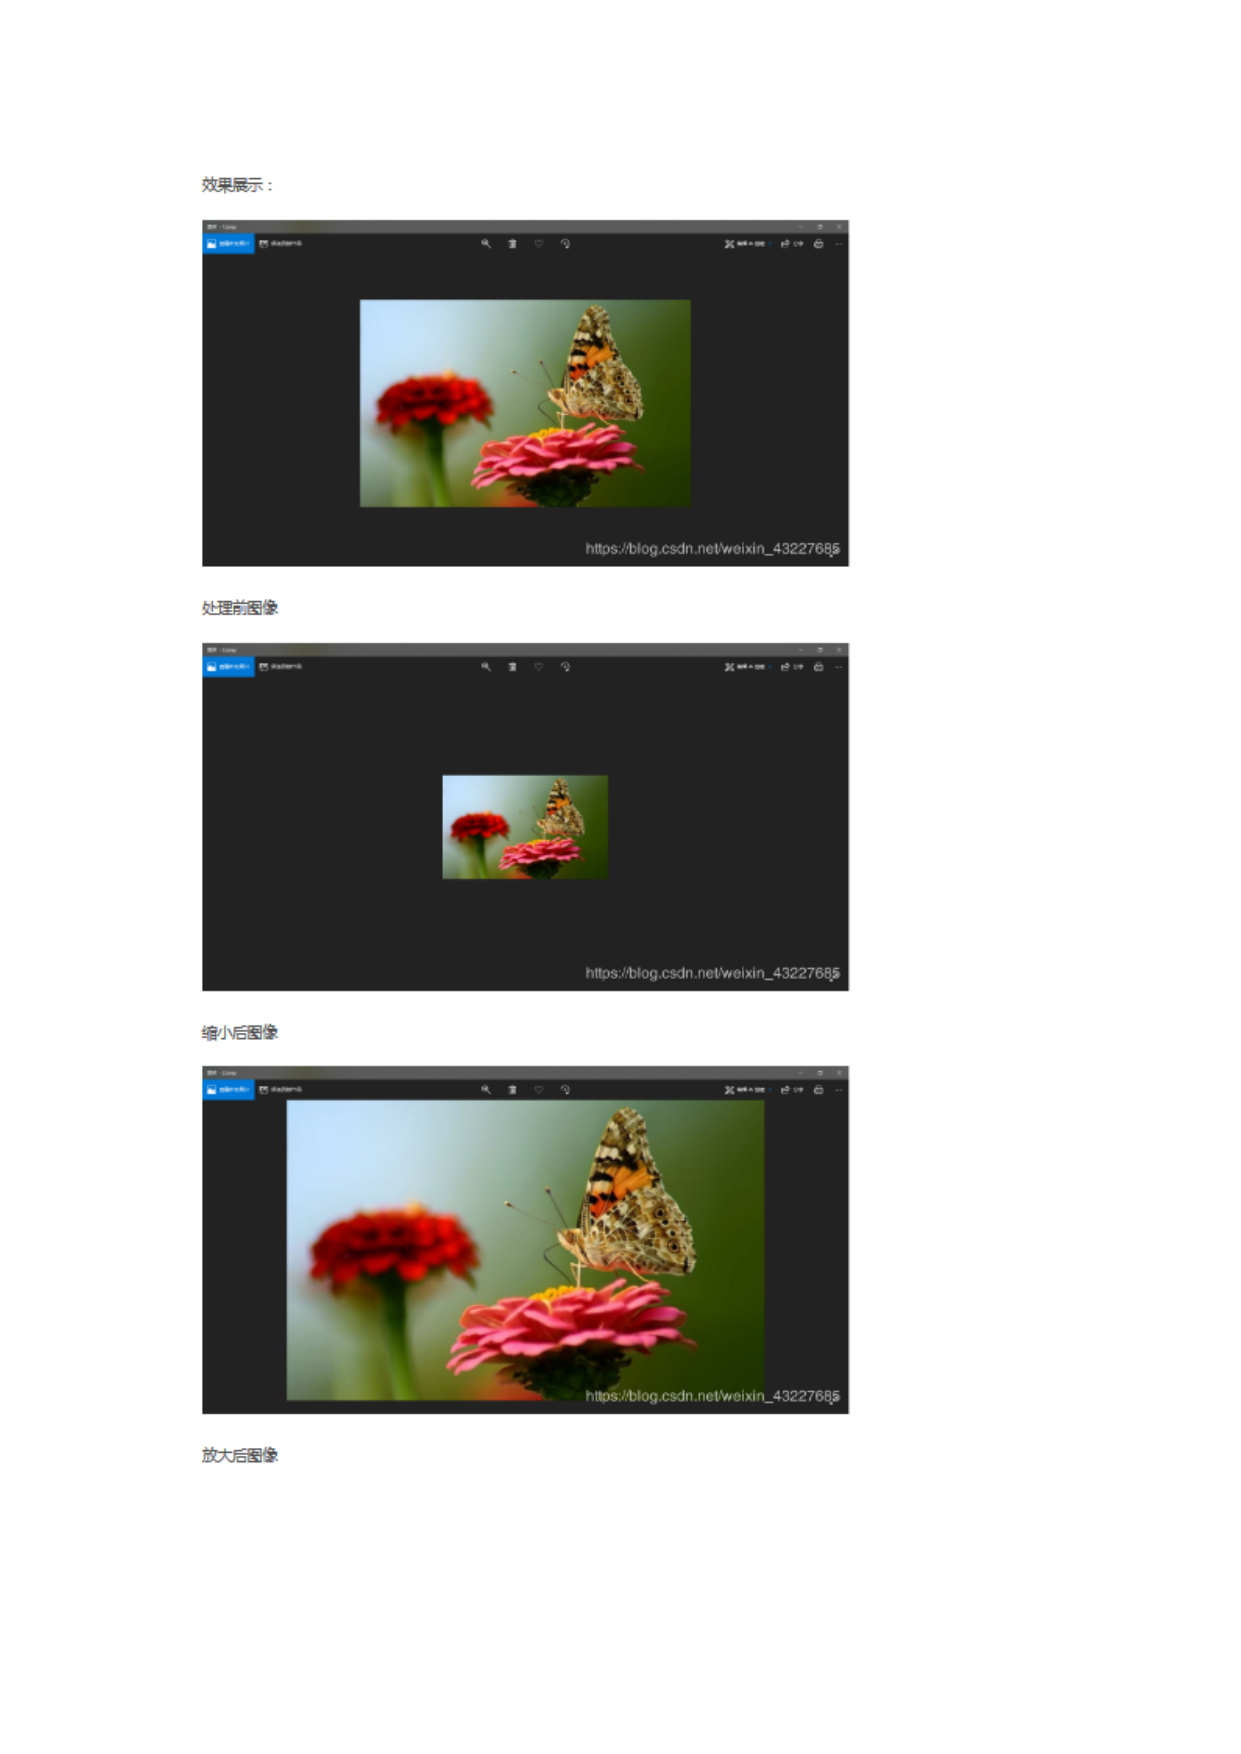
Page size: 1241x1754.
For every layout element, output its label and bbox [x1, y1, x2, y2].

picture [187, 162, 1053, 1483]
